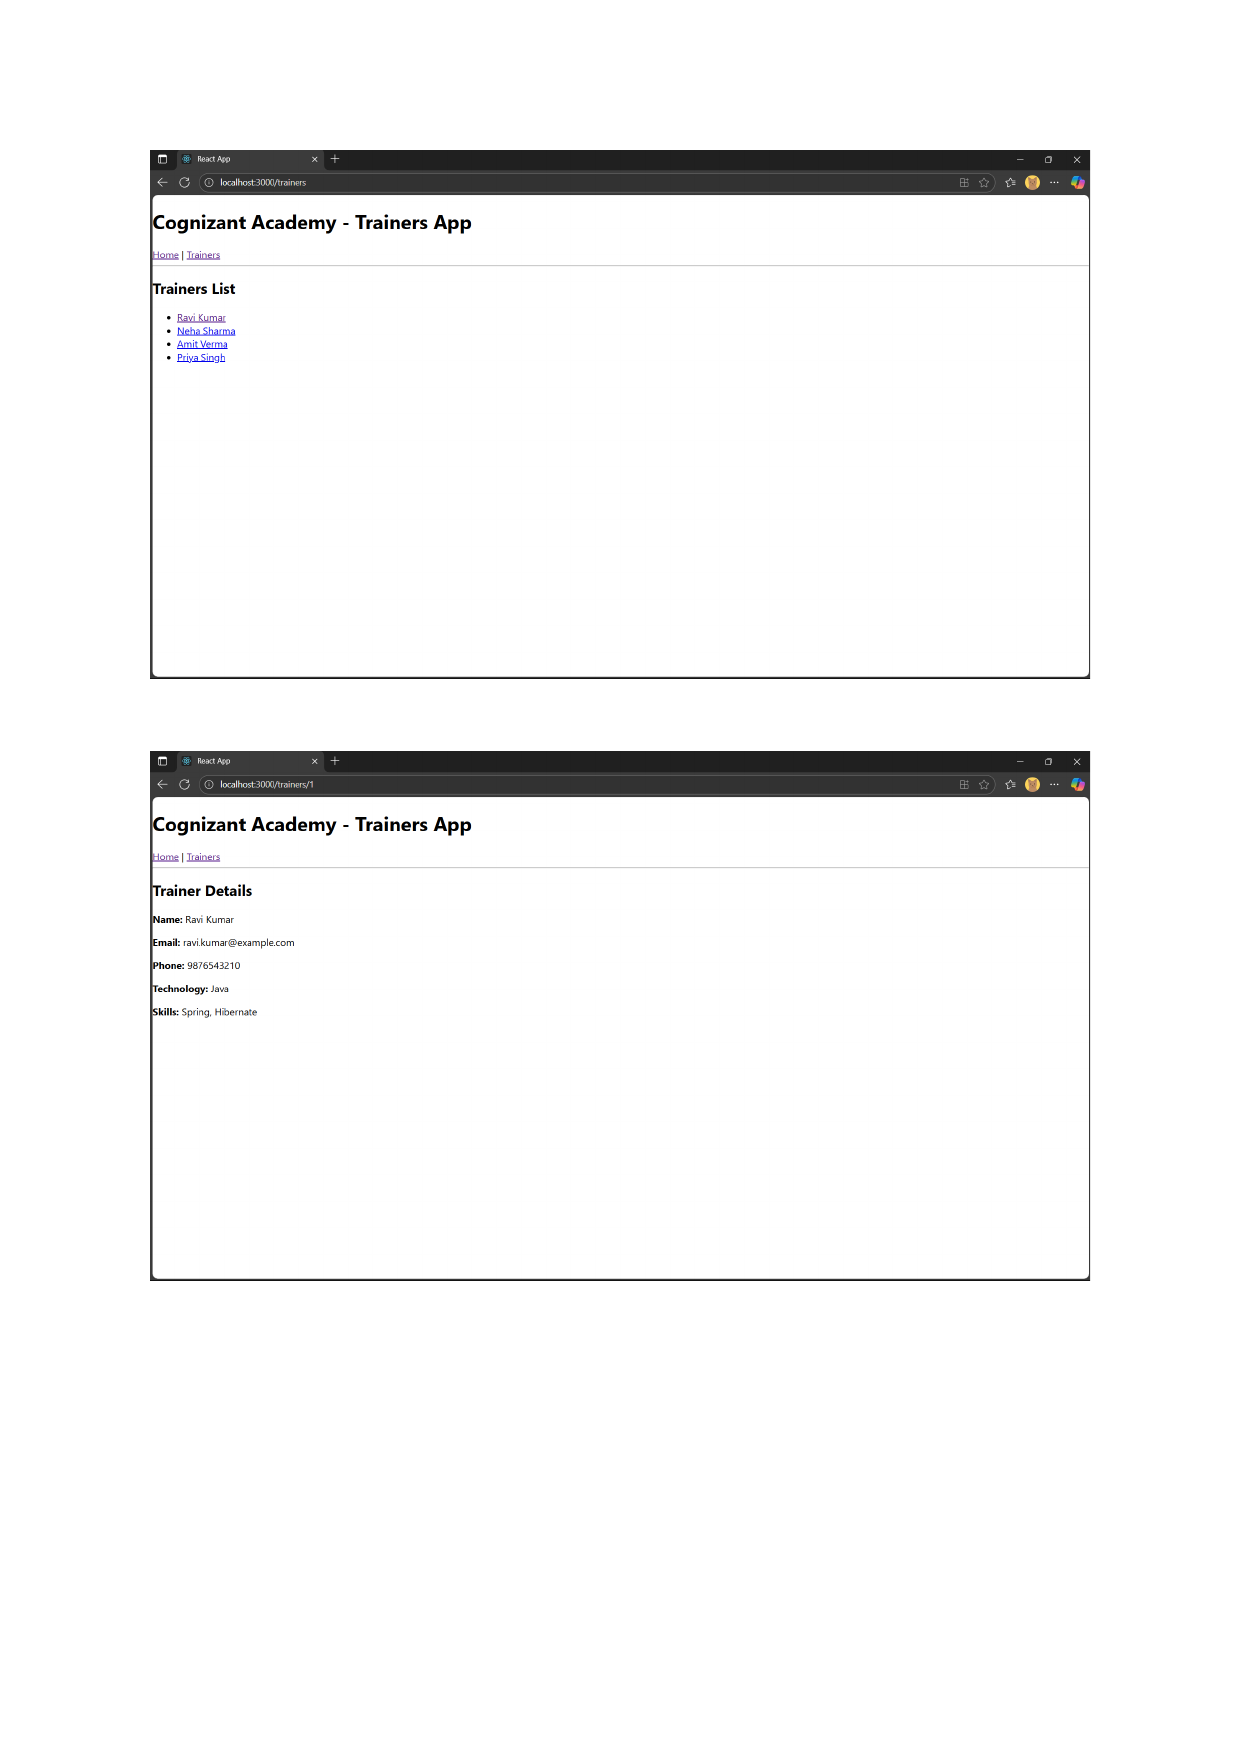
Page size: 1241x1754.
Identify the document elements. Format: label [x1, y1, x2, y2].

picture [150, 751, 1091, 1281]
picture [150, 150, 1091, 679]
